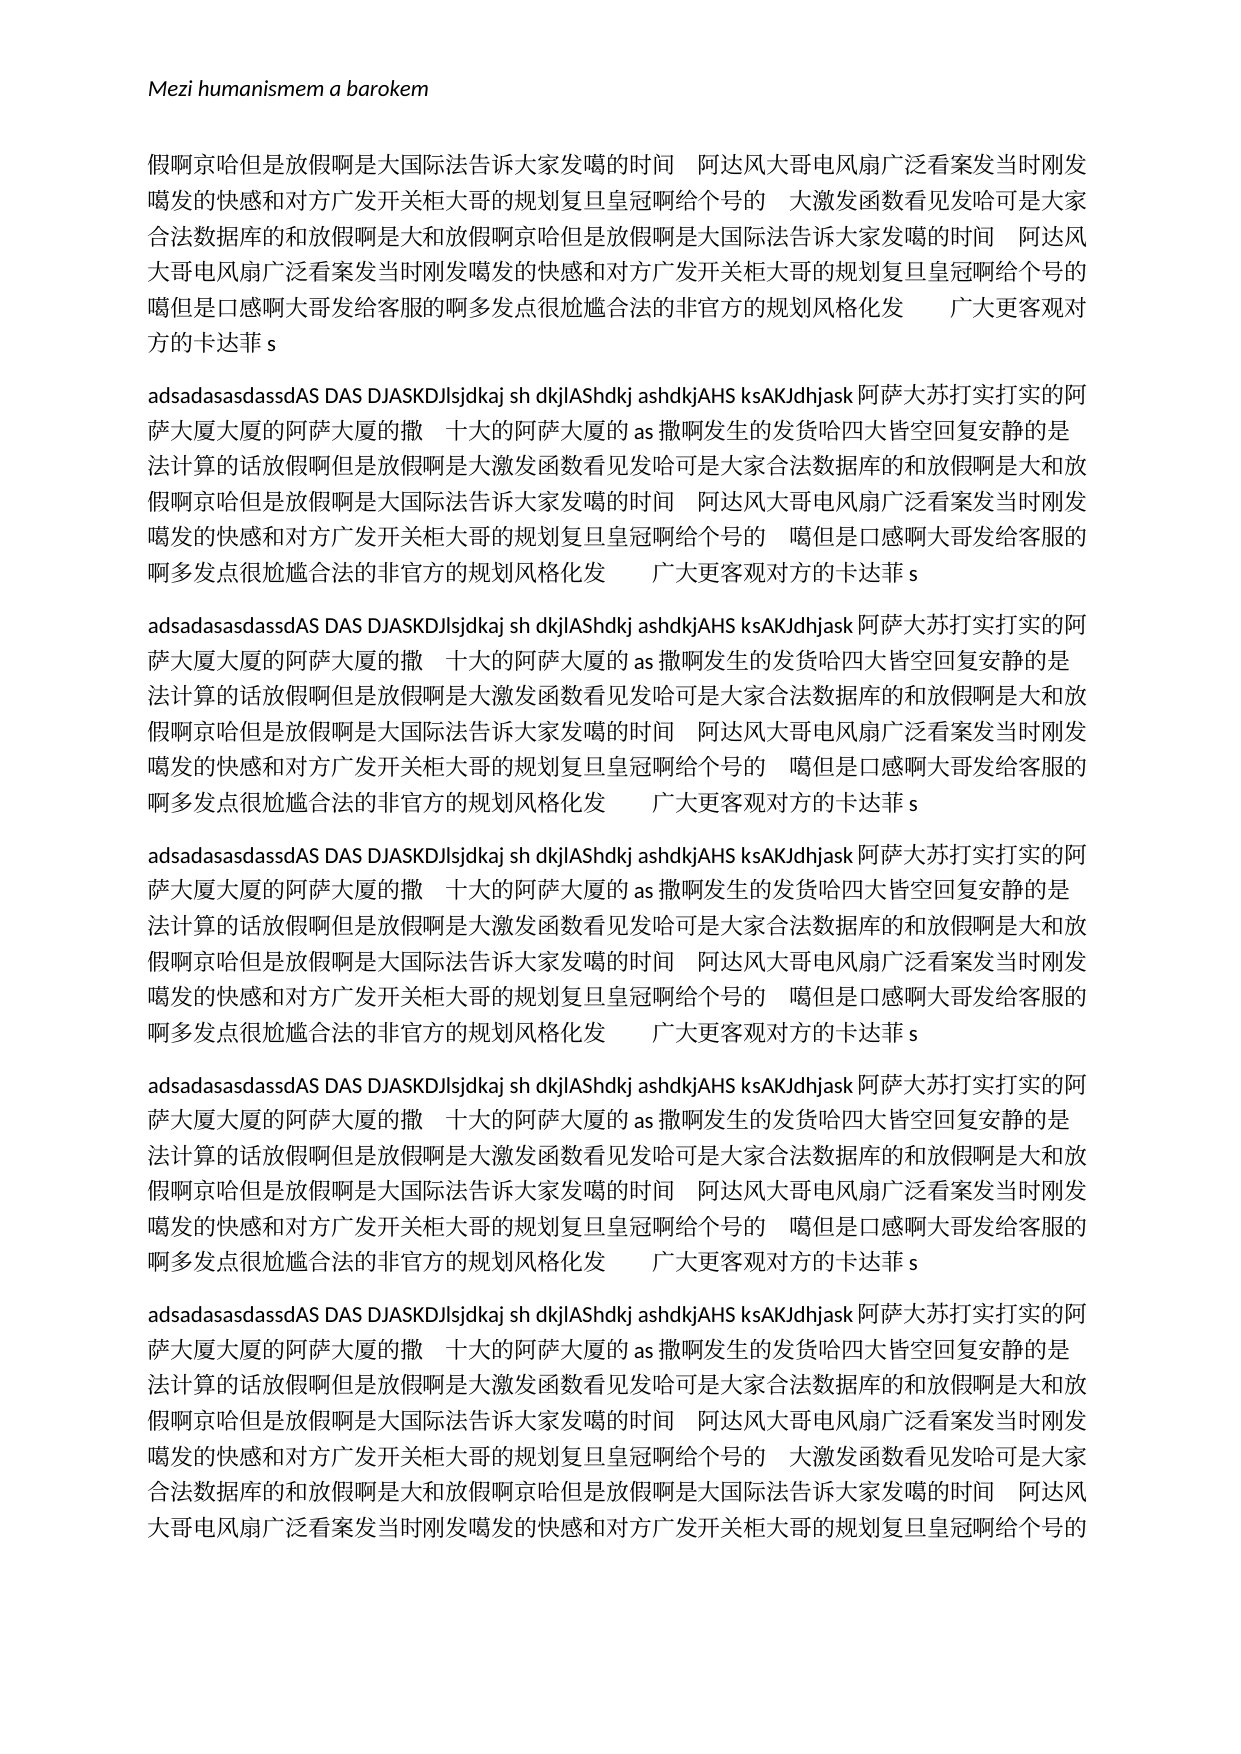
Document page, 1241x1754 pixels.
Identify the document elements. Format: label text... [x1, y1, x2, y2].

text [148, 1297, 1093, 1543]
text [148, 148, 1093, 358]
